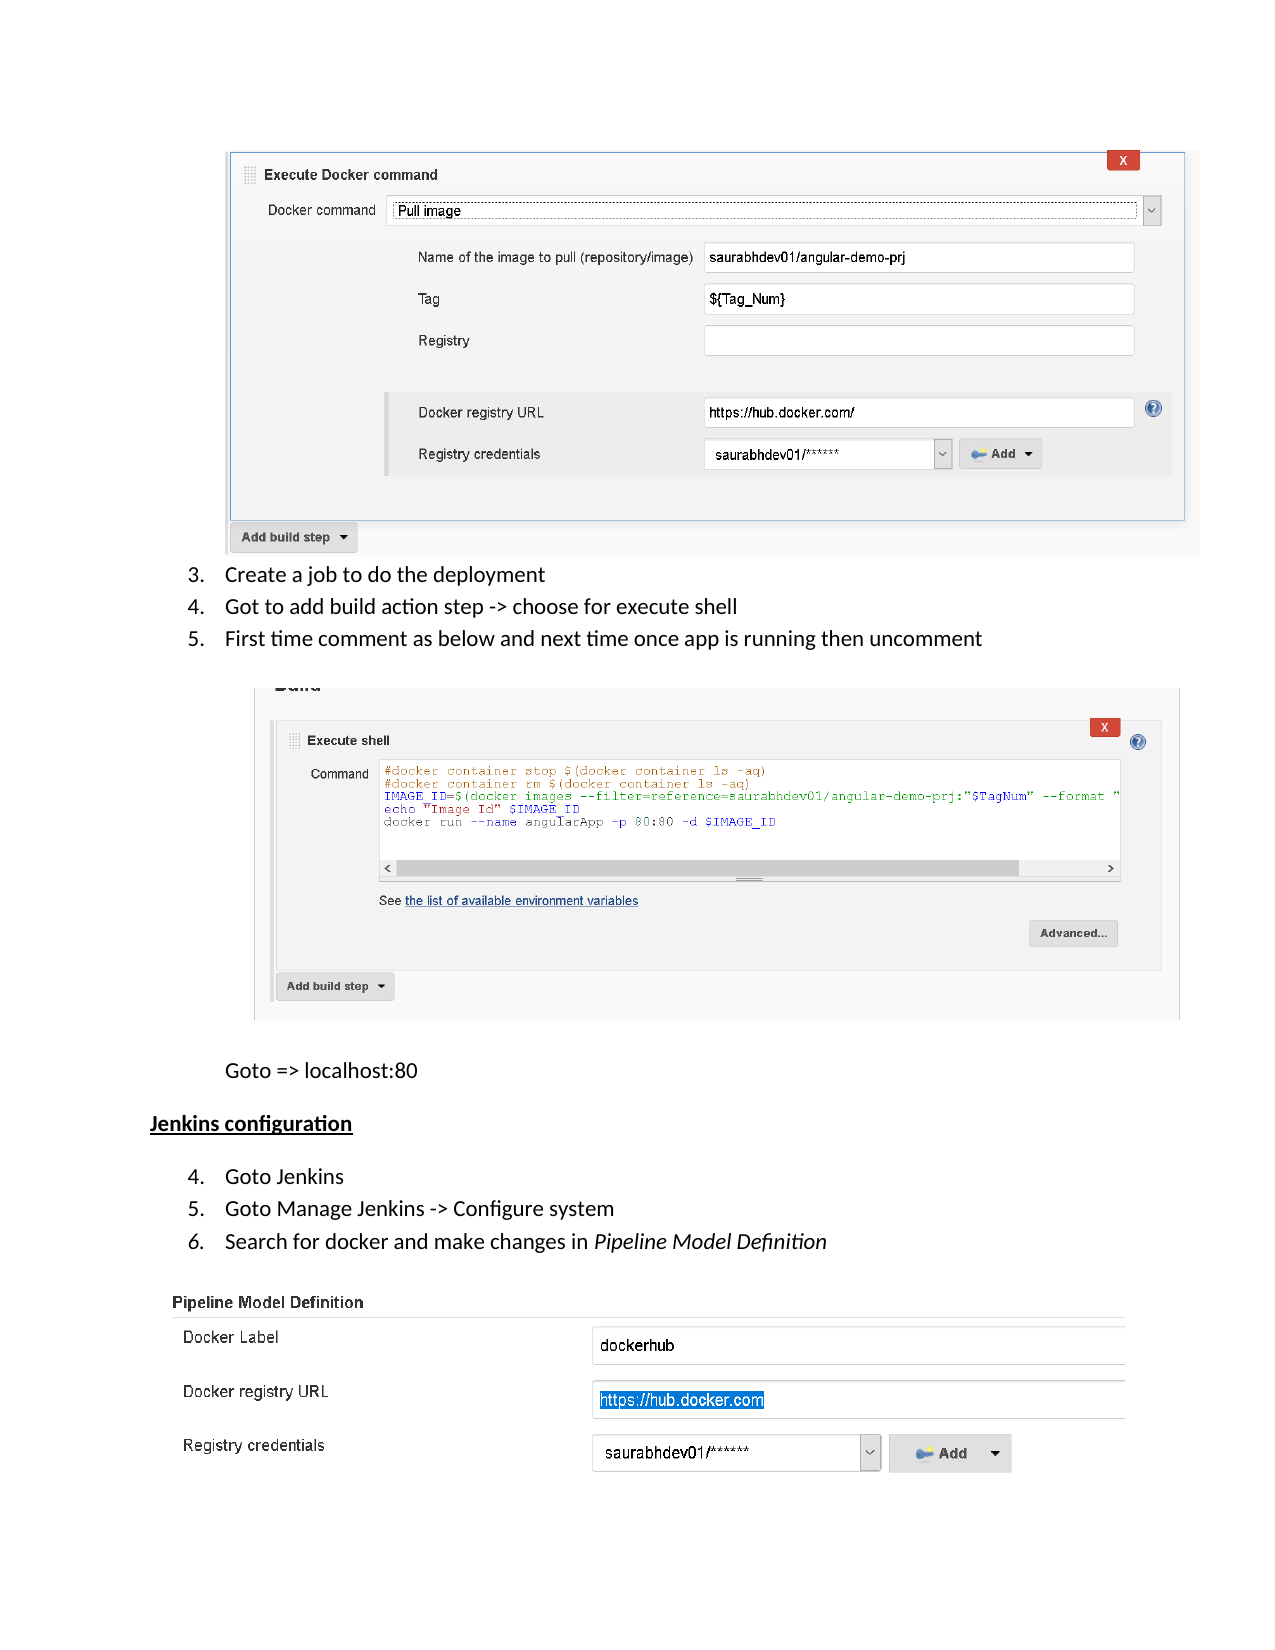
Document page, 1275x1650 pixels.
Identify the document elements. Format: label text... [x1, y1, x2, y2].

list Goto Jenkins [187, 1162, 1125, 1190]
list Search for docker and make changes in Pipeline Model Definition [187, 1227, 1125, 1255]
picture [225, 688, 1200, 1020]
picture [225, 150, 1200, 556]
text Jenkins configuration [150, 1109, 1125, 1137]
list Goto => localhost:80 [225, 1056, 1125, 1084]
list Create a job to do the deployment [187, 560, 1125, 588]
list Got to add build action step -> choose for execute shell [187, 592, 1125, 620]
list Goto Manage Jenkins -> Configure system [187, 1194, 1125, 1223]
list First time comment as below and next time once app is running then uncomment [187, 624, 1125, 652]
picture [150, 1279, 1125, 1491]
